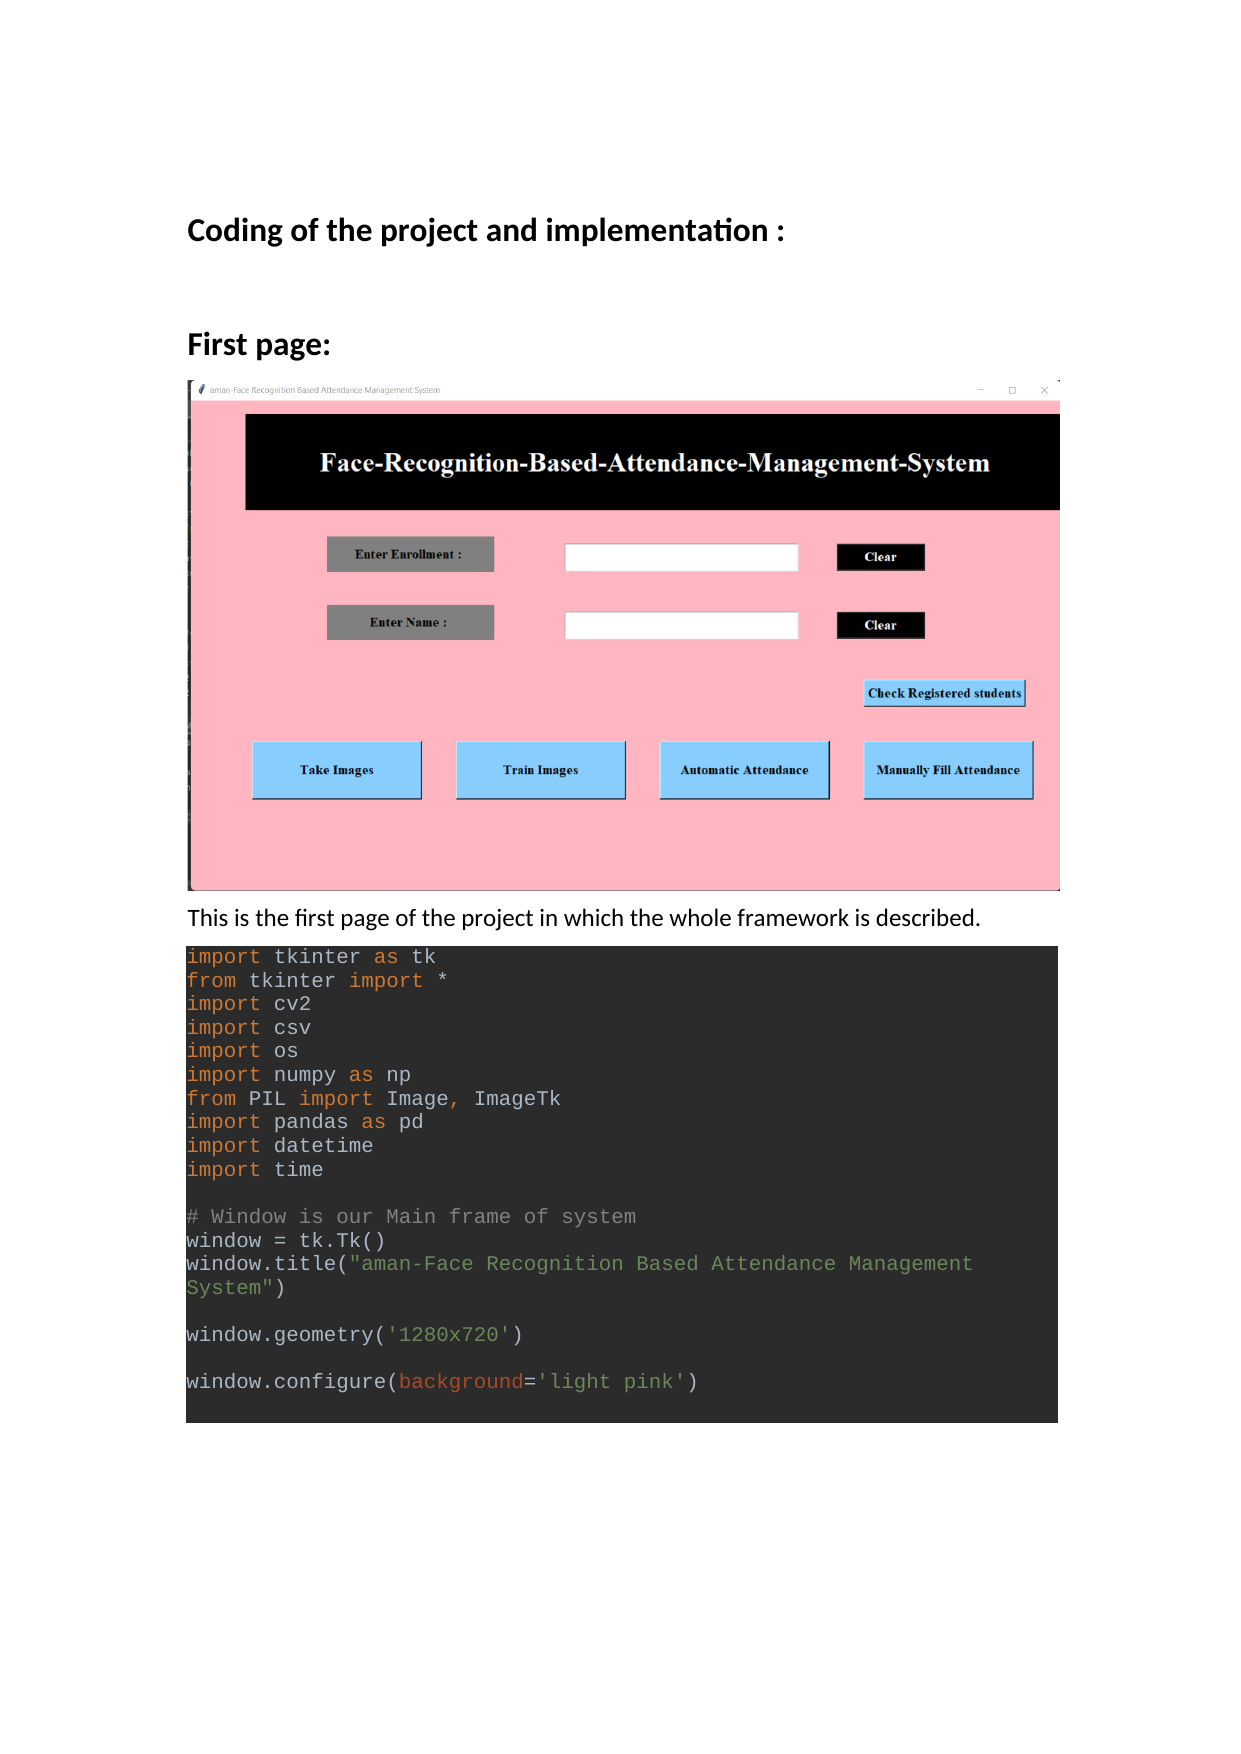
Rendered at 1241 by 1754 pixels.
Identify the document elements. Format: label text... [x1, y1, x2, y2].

picture [187, 380, 1060, 891]
text This is the first page of the project in which the whole framework is described. [187, 902, 1058, 933]
text Coding of the project and implementation : [187, 209, 1058, 249]
text import tkinter as tk from tkinter import * import cv2 import csv import os import numpy as np from PIL import Image, ImageTk import pandas as pd import datetime import time # Window is our Main frame of system window = tk.Tk() window.title("aman-Face Recognition Based Attendance Management System") window.geometry('1280x720') window.configure(background='light pink') [186, 946, 1058, 1423]
text First page: [187, 323, 1058, 364]
